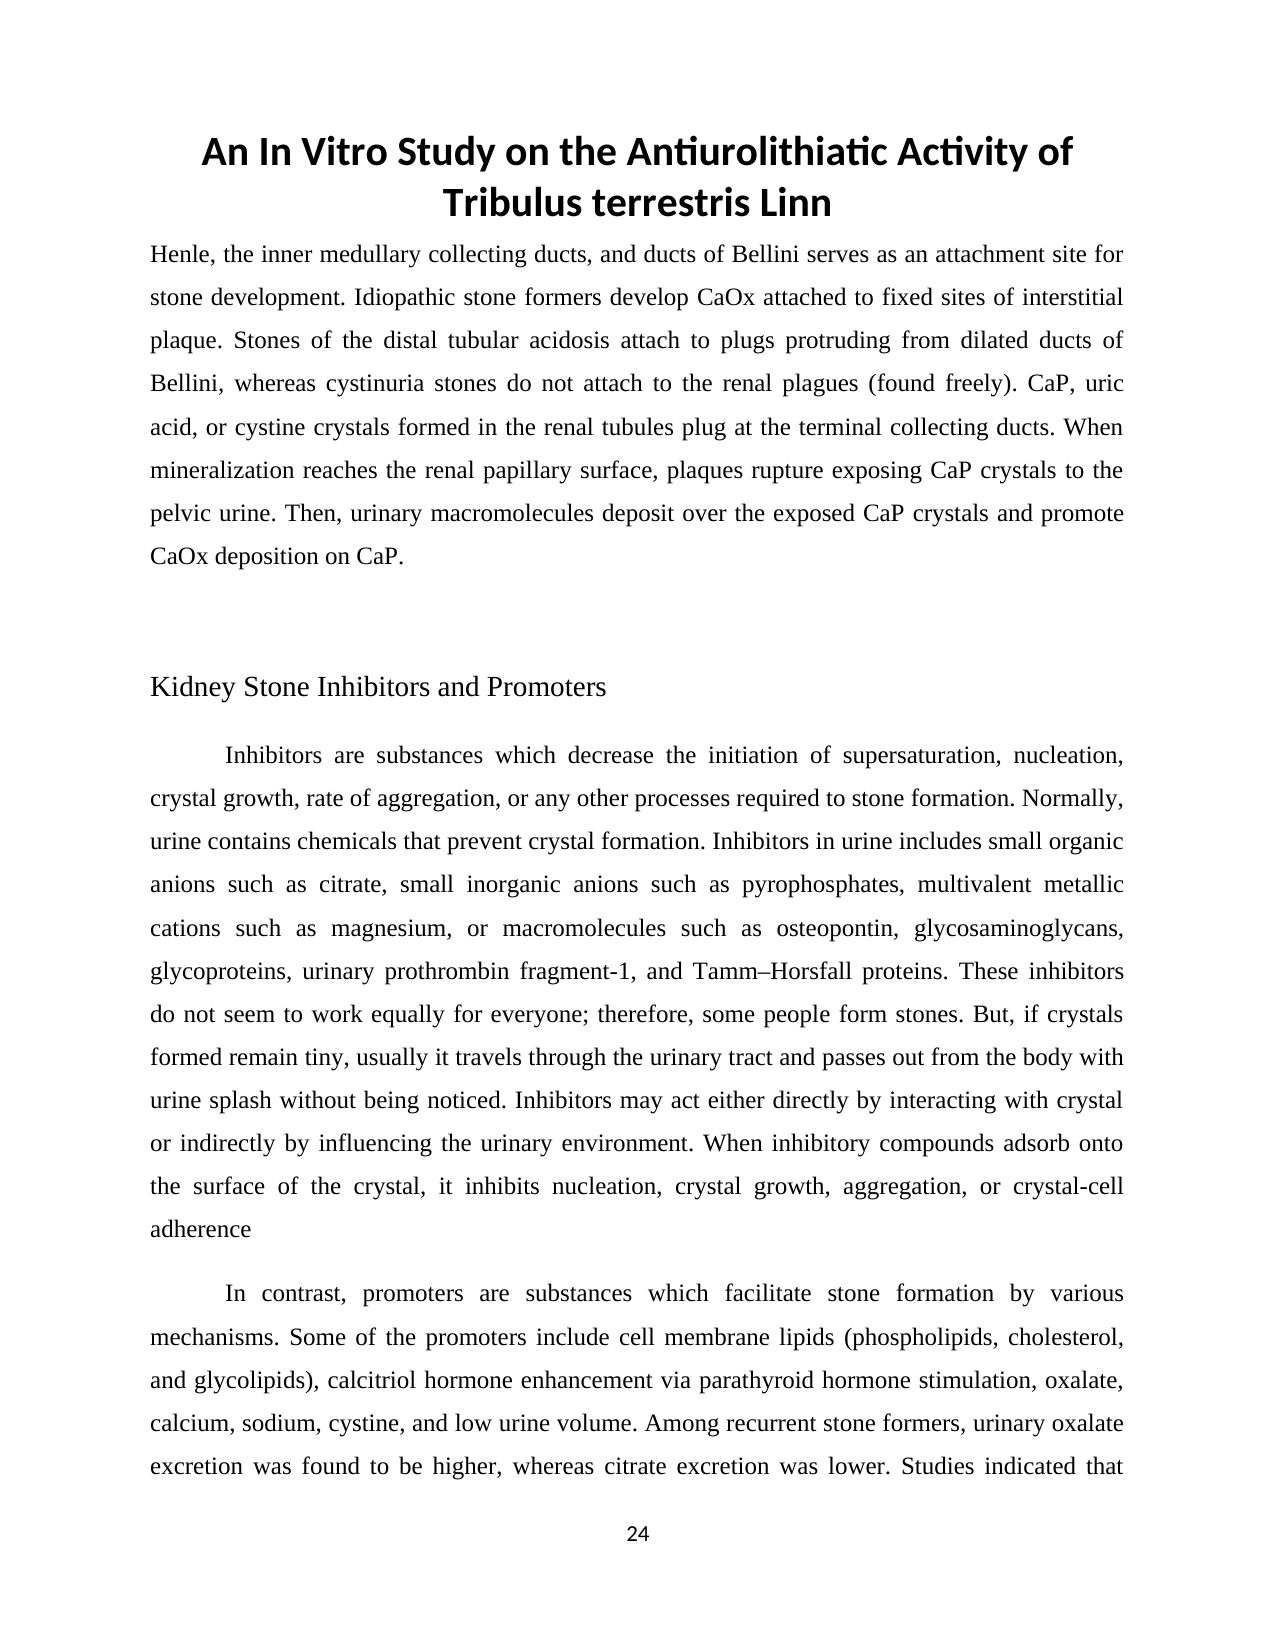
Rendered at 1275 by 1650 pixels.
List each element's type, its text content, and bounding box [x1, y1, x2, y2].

text Kidney Stone Inhibitors and Promoters [150, 669, 1125, 702]
text Inhibitors are substances which decrease the initiation of supersaturation, nucleation, crystal growth, rate of aggregation, or any other processes required to stone formation. Normally, urine contains chemicals that prevent crystal formation. Inhibitors in urine includes small organic anions such as citrate, small inorganic anions such as pyrophosphates, multivalent metallic cations such as magnesium, or macromolecules such as osteopontin, glycosaminoglycans, glycoproteins, urinary prothrombin fragment-1, and Tamm–Horsfall proteins. These inhibitors do not seem to work equally for everyone; therefore, some people form stones. But, if crystals formed remain tiny, usually it travels through the urinary tract and passes out from the body with urine splash without being noticed. Inhibitors may act either directly by interacting with crystal or indirectly by influencing the urinary environment. When inhibitory compounds adsorb onto the surface of the crystal, it inhibits nucleation, crystal growth, aggregation, or crystal-cell adherence [150, 740, 1125, 1243]
